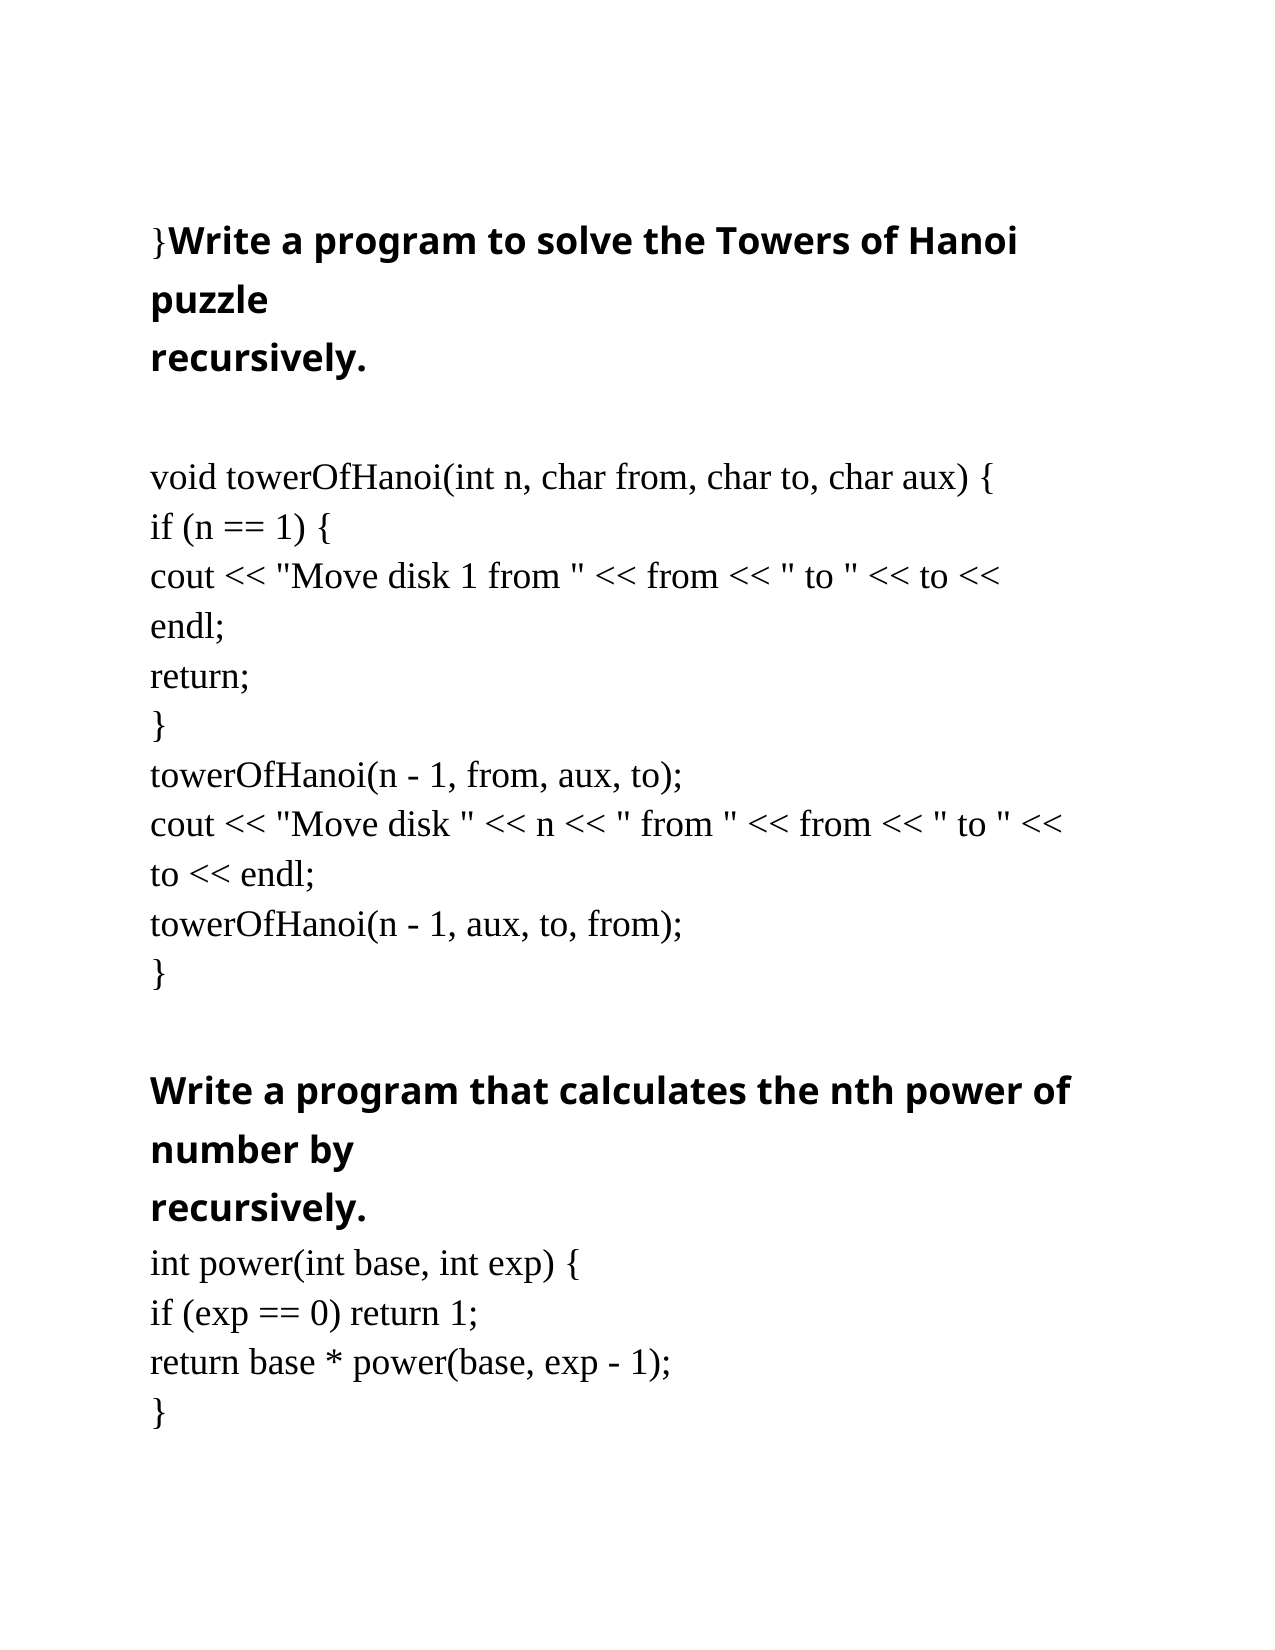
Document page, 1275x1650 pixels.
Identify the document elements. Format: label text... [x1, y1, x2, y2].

text Write a program that calculates the nth power of number by [150, 1064, 1125, 1174]
text recursively. [150, 332, 1125, 383]
text }Write a program to solve the Towers of Hanoi puzzle [150, 214, 1125, 324]
text cout << "Move disk " << n << " from " << from << " to " << [150, 802, 1125, 845]
text } [150, 951, 1125, 994]
text towerOfHanoi(n - 1, from, aux, to); [150, 752, 1125, 795]
text void towerOfHanoi(int n, char from, char to, char aux) { [150, 455, 1125, 498]
text if (exp == 0) return 1; [150, 1290, 1125, 1333]
text recursively. [150, 1182, 1125, 1233]
text to << endl; [150, 851, 1125, 894]
text return base * power(base, exp - 1); [150, 1339, 1125, 1383]
text } [150, 703, 1125, 746]
text endl; [150, 603, 1125, 647]
text cout << "Move disk 1 from " << from << " to " << to << [150, 554, 1125, 597]
text towerOfHanoi(n - 1, aux, to, from); [150, 901, 1125, 944]
text } [150, 1389, 1125, 1432]
text return; [150, 653, 1125, 696]
text int power(int base, int exp) { [150, 1240, 1125, 1283]
text if (n == 1) { [150, 504, 1125, 547]
